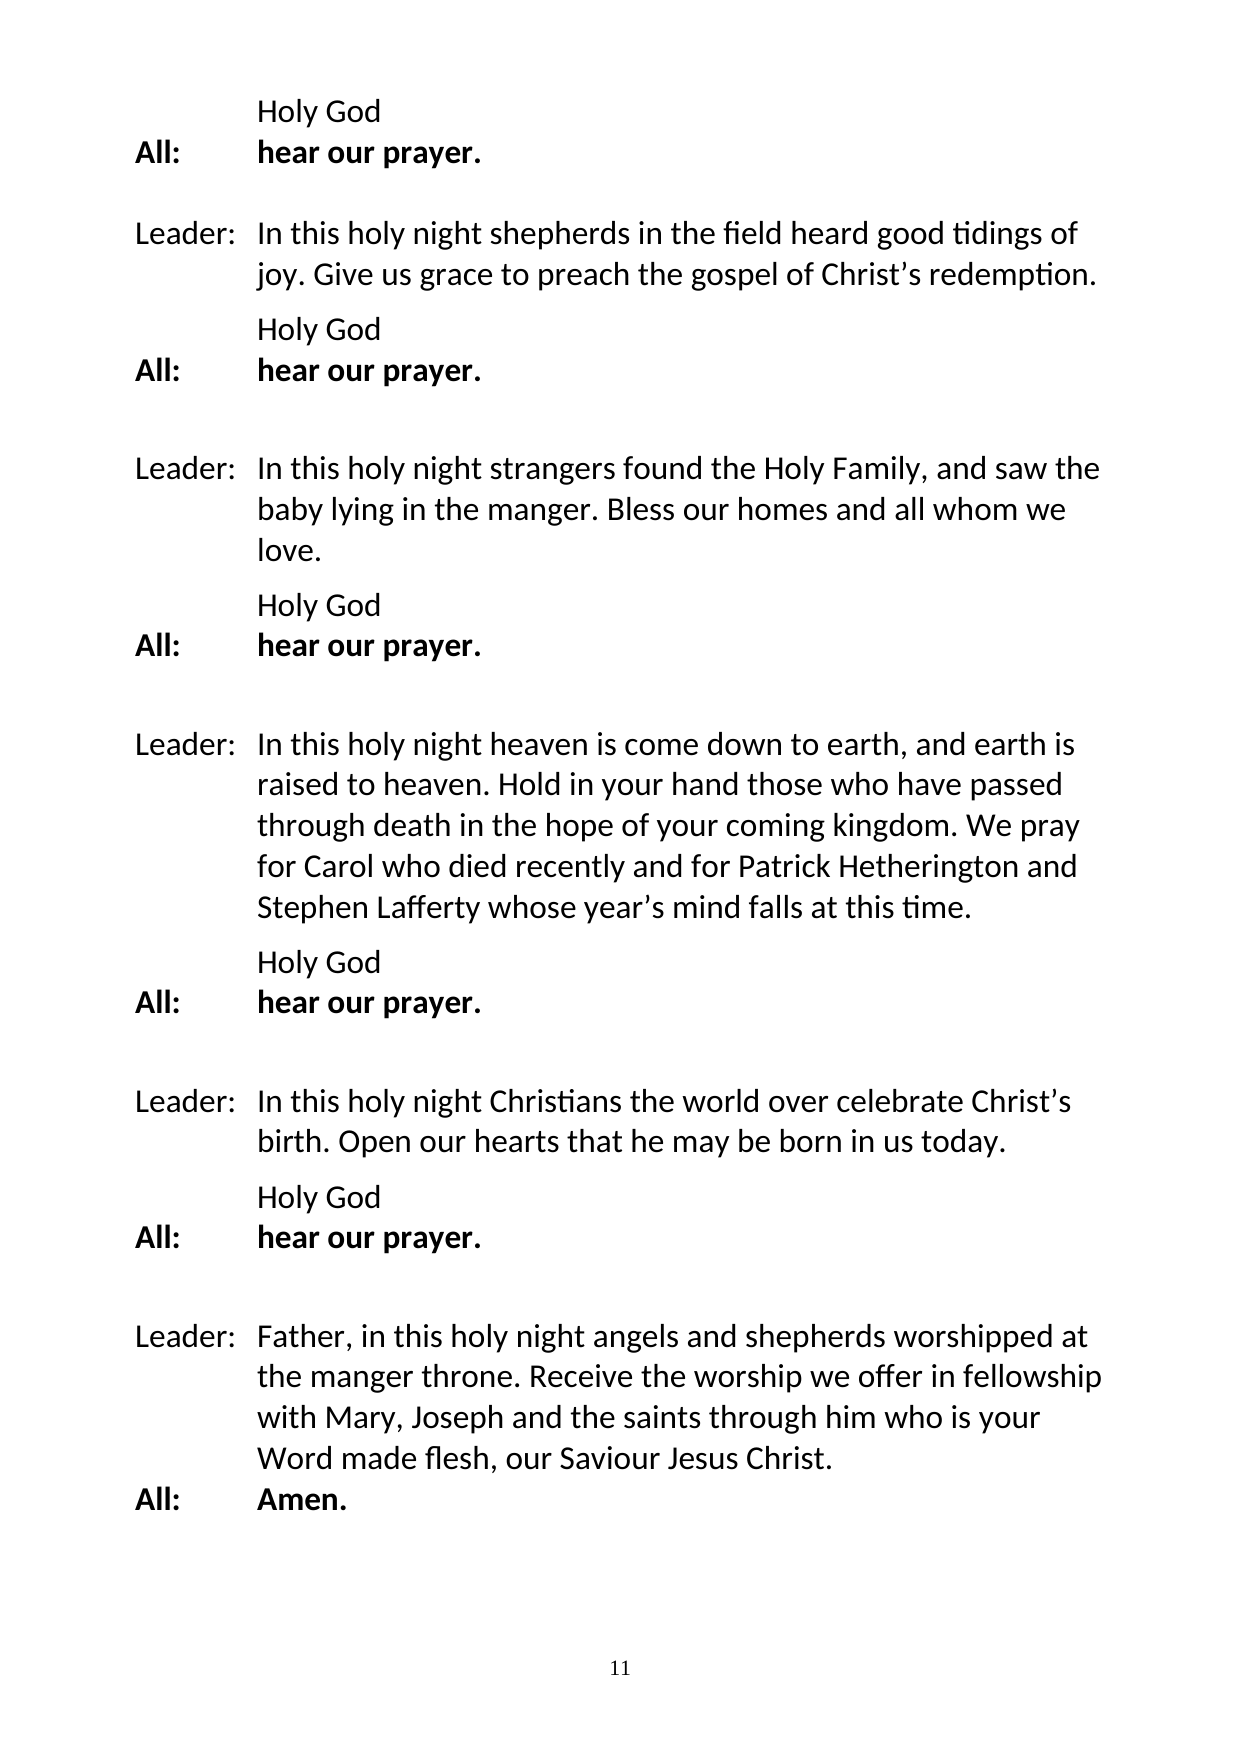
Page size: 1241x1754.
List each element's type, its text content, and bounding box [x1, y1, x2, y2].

text Holy God [135, 1176, 1105, 1216]
text All: hear our prayer. [135, 981, 1105, 1022]
text Leader: Father, in this holy night angels and shepherds worshipped at the manger throne. Receive the worship we offer in fellowship with Mary, Joseph and the saints through him who is your Word made flesh, our Saviour Jesus Christ. [135, 1315, 1105, 1478]
text Leader: In this holy night shepherds in the field heard good tidings of joy. Give us grace to preach the gospel of Christ’s redemption. [135, 212, 1105, 294]
text Leader: In this holy night Christians the world over celebrate Christ’s birth. Open our hearts that he may be born in us today. [135, 1080, 1105, 1161]
text Holy God [135, 90, 1105, 131]
text Holy God [135, 308, 1105, 349]
text All: Amen. [135, 1478, 1105, 1518]
text All: hear our prayer. [135, 1216, 1105, 1257]
text Leader: In this holy night heaven is come down to earth, and earth is raised to heaven. Hold in your hand those who have passed through death in the hope of your coming kingdom. We pray for Carol who died recently and for Patrick Hetherington and Stephen Lafferty whose year’s mind falls at this time. [135, 723, 1105, 926]
text All: hear our prayer. [135, 131, 1105, 171]
text All: hear our prayer. [135, 624, 1105, 665]
text Holy God [135, 584, 1105, 624]
text Leader: In this holy night strangers found the Holy Family, and saw the baby lying in the manger. Bless our homes and all whom we love. [135, 447, 1105, 569]
text All: hear our prayer. [135, 349, 1105, 389]
text Holy God [135, 941, 1105, 981]
